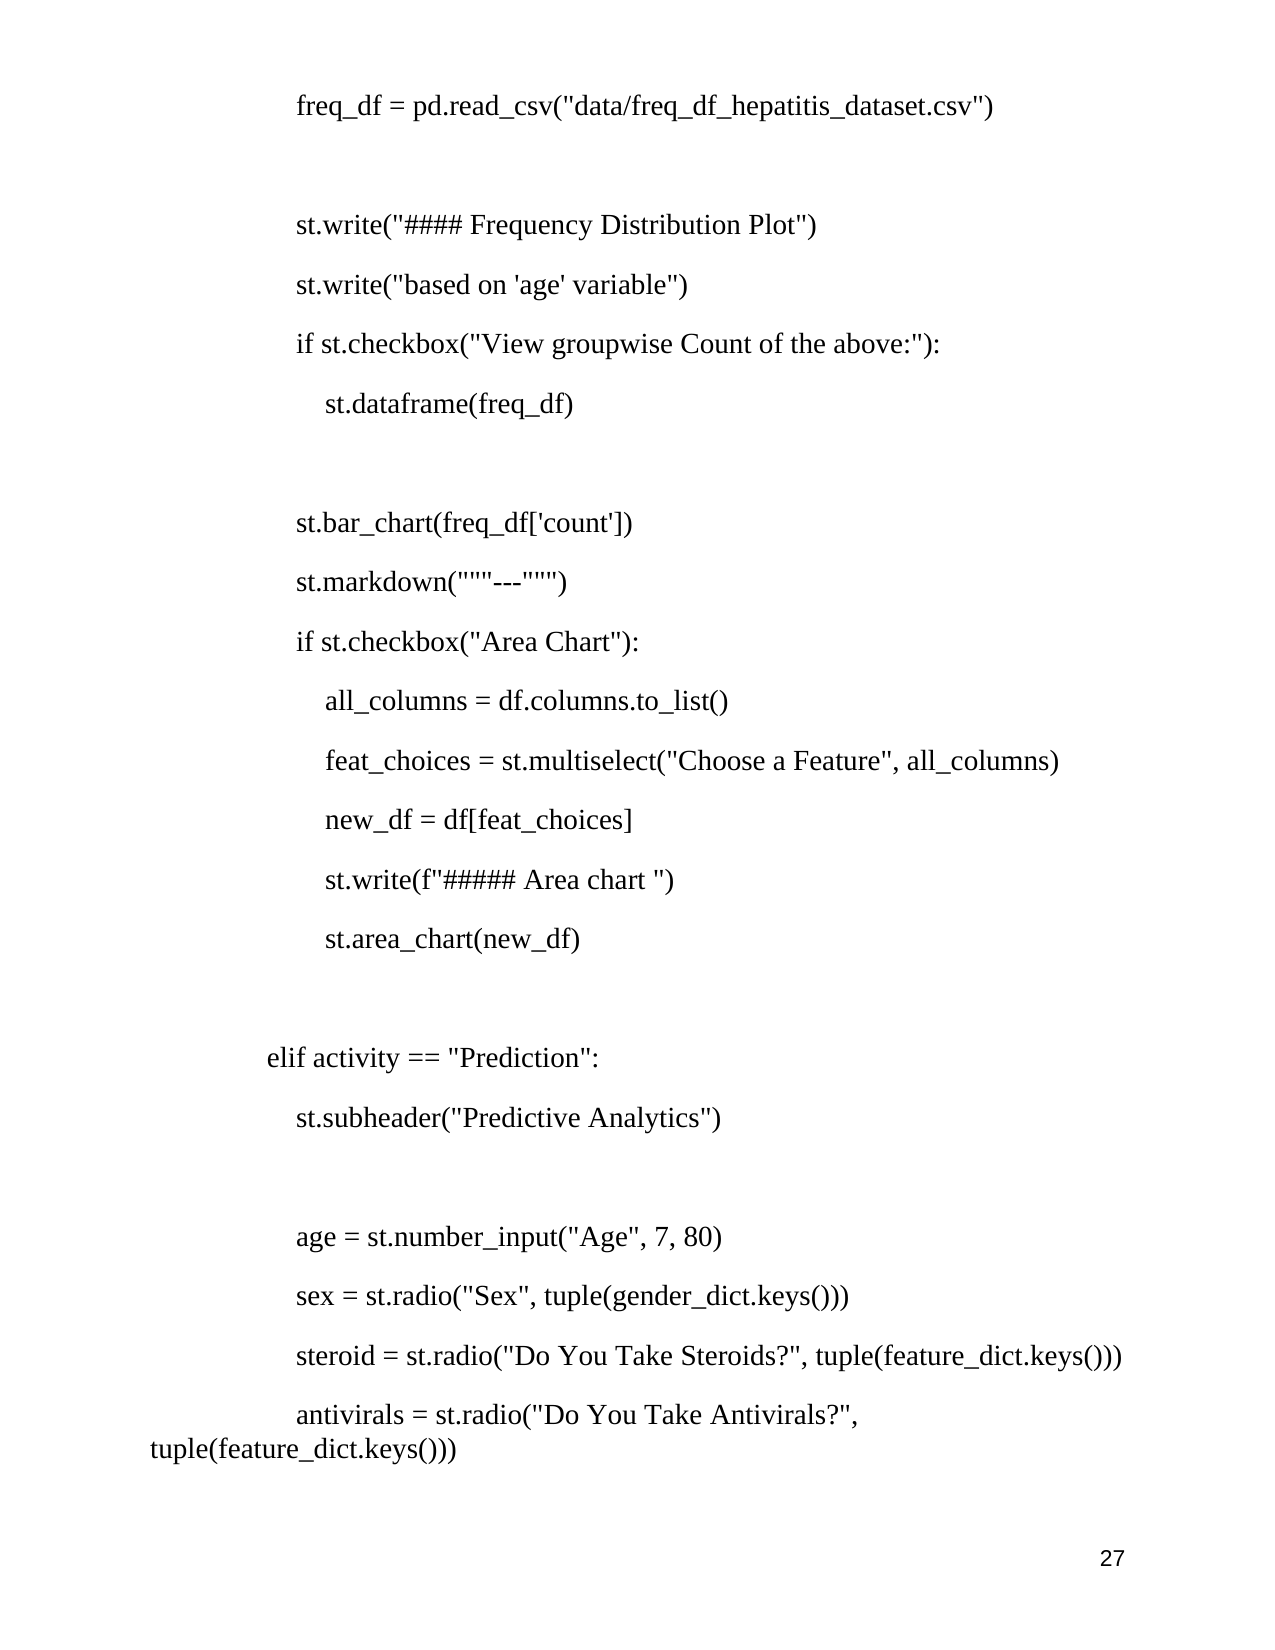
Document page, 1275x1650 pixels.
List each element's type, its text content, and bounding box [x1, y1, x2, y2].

text elif activity == "Prediction": [150, 1040, 1125, 1074]
text st.area_chart(new_df) [150, 921, 1125, 955]
text freq_df = pd.read_csv("data/freq_df_hepatitis_dataset.csv") [150, 88, 1125, 122]
text st.dataframe(freq_df) [150, 386, 1125, 419]
text sex = st.radio("Sex", tuple(gender_dict.keys())) [150, 1278, 1125, 1312]
text feat_choices = st.multiselect("Choose a Feature", all_columns) [150, 743, 1125, 776]
text age = st.number_input("Age", 7, 80) [150, 1219, 1125, 1252]
text steroid = st.radio("Do You Take Steroids?", tuple(feature_dict.keys())) [150, 1338, 1125, 1371]
text st.bar_chart(freq_df['count']) [150, 505, 1125, 538]
text st.markdown("""---""") [150, 564, 1125, 598]
text all_columns = df.columns.to_list() [150, 683, 1125, 717]
text st.subheader("Predictive Analytics") [150, 1100, 1125, 1133]
text antivirals = st.radio("Do You Take Antivirals?", tuple(feature_dict.keys())) [150, 1397, 1125, 1465]
text new_df = df[feat_choices] [150, 802, 1125, 836]
text st.write(f"##### Area chart ") [150, 862, 1125, 895]
text st.write("based on 'age' variable") [150, 267, 1125, 301]
text if st.checkbox("View groupwise Count of the above:"): [150, 326, 1125, 360]
text st.write("#### Frequency Distribution Plot") [150, 207, 1125, 241]
text if st.checkbox("Area Chart"): [150, 624, 1125, 657]
